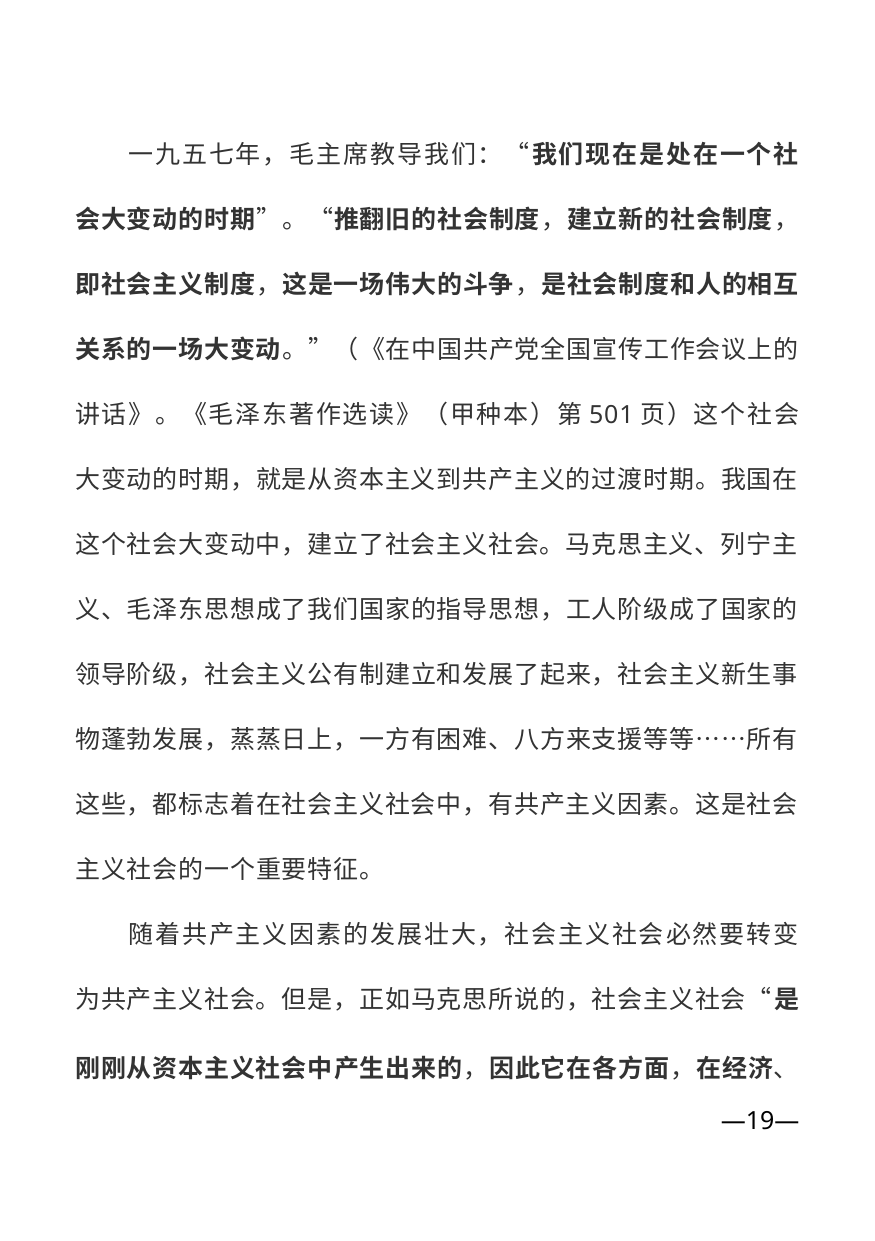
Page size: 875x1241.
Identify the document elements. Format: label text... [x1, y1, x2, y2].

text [75, 900, 799, 1095]
text 一九五七年，毛主席教导我们：“我们现在是处在一个社会大变动的时期”。“推翻旧的社会制度，建立新的社会制度，即社会主义制度，这是一场伟大的斗争，是社会制度和人的相互关系的一场大变动。”（《在中国共产党全国宣传工作会议上的讲话》。《毛泽东著作选读》（甲种本）第501页）这个社会大变动的时期，就是从资本主义到共产主义的过渡时期。我国在这个社会大变动中，建立了社会主义社会。马克思主义、列宁主义、毛泽东思想成了我们国家的指导思想，工人阶级成了国家的领导阶级，社会主义公有制建立和发展了起来，社会主义新生事物蓬勃发展，蒸蒸日上，一方有困难、八方来支援等等……所有这些，都标志着在社会主义社会中，有共产主义因素。这是社会主义社会的一个重要特征。 [75, 120, 799, 900]
